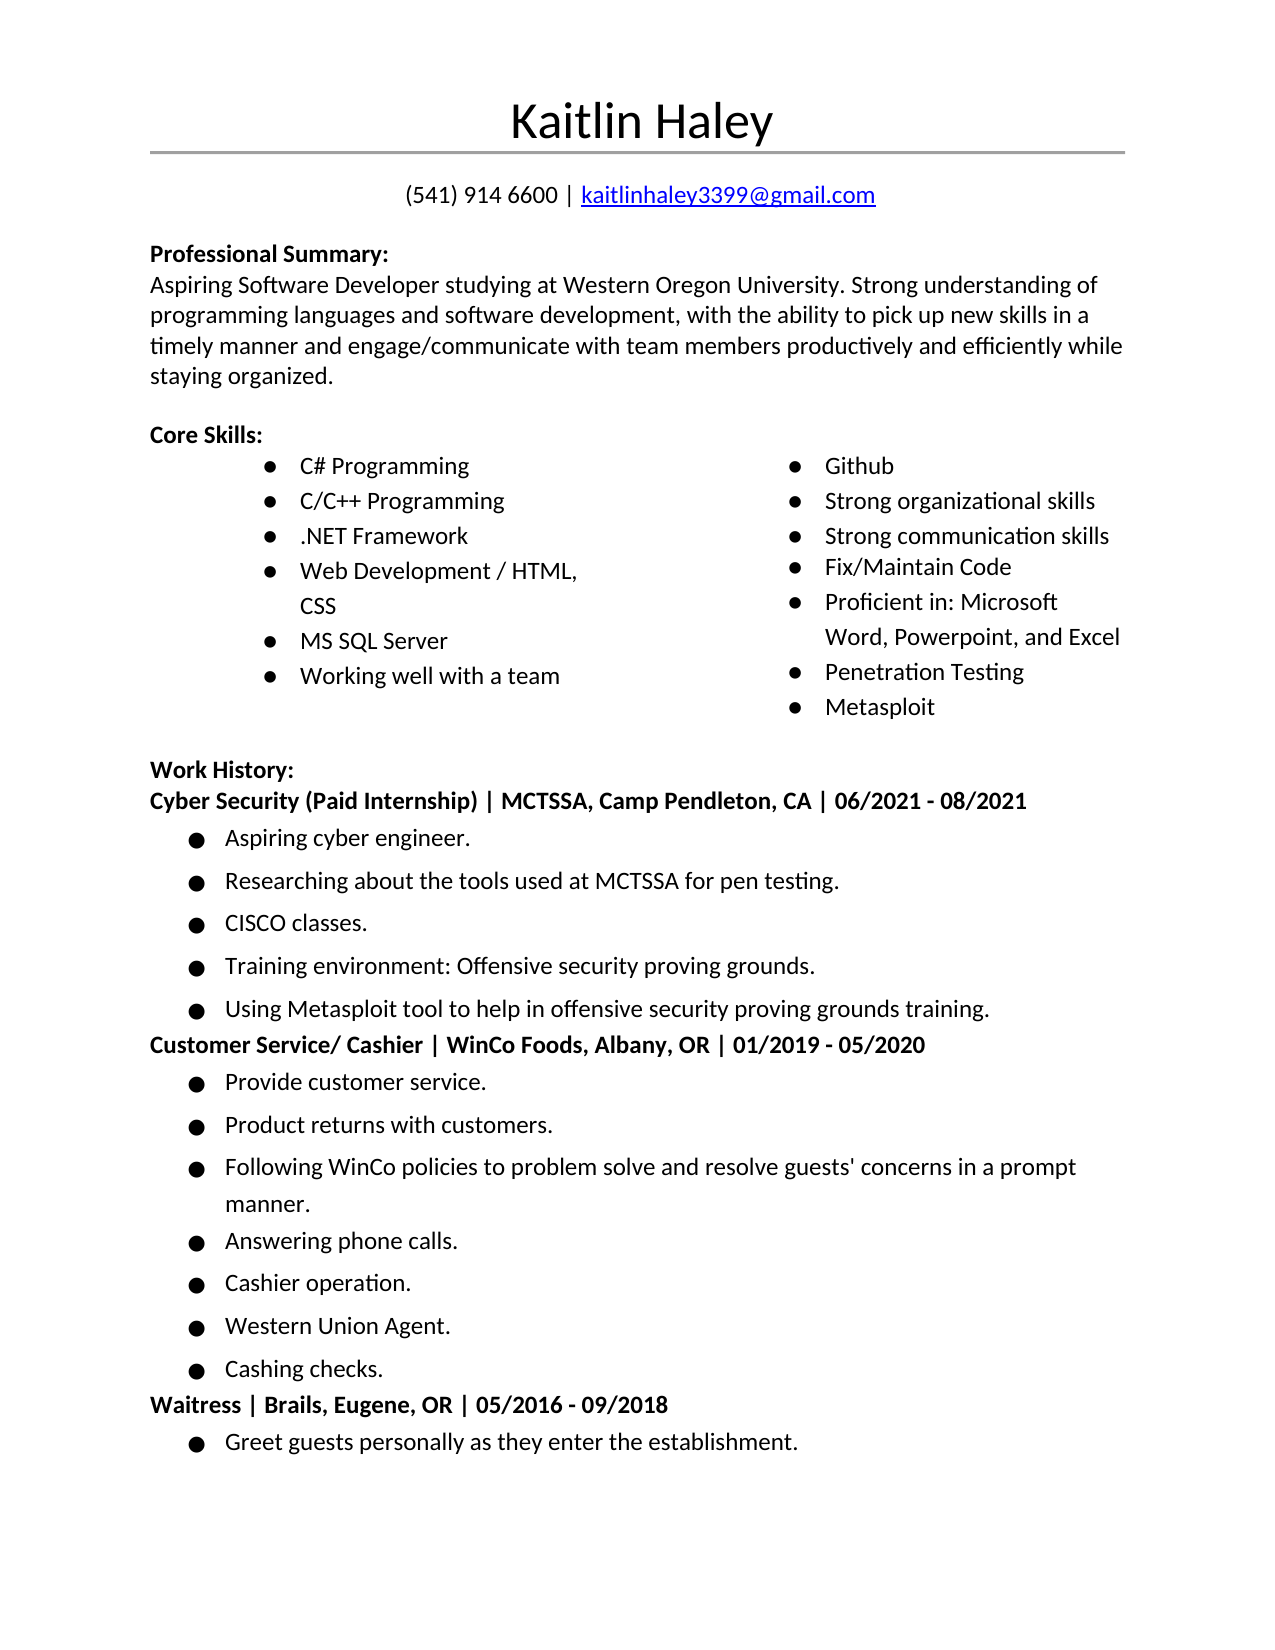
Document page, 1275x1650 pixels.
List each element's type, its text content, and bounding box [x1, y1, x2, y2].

list Researching about the tools used at MCTSSA for pen testing. [187, 858, 1125, 901]
list Strong communication skills [787, 520, 1125, 551]
list Penetration Testing [787, 656, 1125, 686]
text Customer Service/ Cashier | WinCo Foods, Albany, OR | 01/2019 - 05/2020 [150, 1029, 1125, 1059]
list Aspiring cyber engineer. [187, 816, 1125, 858]
list MS SQL Server [262, 625, 600, 656]
list Answering phone calls. [187, 1218, 1125, 1261]
list C# Programming [262, 450, 600, 481]
text Waitress | Brails, Eugene, OR | 05/2016 - 09/2018 [150, 1389, 1125, 1419]
list Cashing checks. [187, 1346, 1125, 1389]
list .NET Framework [262, 520, 600, 551]
text Aspiring Software Developer studying at Western Oregon University. Strong understanding of programming languages and software development, with the ability to pick up new skills in a timely manner and engage/communicate with team members productively and efficiently while staying organized. [150, 269, 1125, 391]
text Core Skills: [150, 420, 1125, 450]
list Github [787, 450, 1125, 481]
list Greet guests personally as they enter the establishment. [187, 1419, 1125, 1462]
list CISCO classes. [187, 901, 1125, 944]
list Cashier operation. [187, 1261, 1125, 1304]
list Strong organizational skills [787, 485, 1125, 516]
list Web Development / HTML, CSS [262, 555, 600, 621]
list Metasploit [787, 691, 1125, 721]
list Provide customer service. [187, 1059, 1125, 1102]
list Using Metasploit tool to help in offensive security proving grounds training. [187, 986, 1125, 1029]
list Fix/Maintain Code [787, 551, 1125, 581]
list Training environment: Offensive security proving grounds. [187, 944, 1125, 986]
text Professional Summary: [150, 238, 1125, 269]
text Work History: [150, 754, 1125, 785]
list Proficient in: Microsoft Word, Powerpoint, and Excel [787, 586, 1125, 651]
list Western Union Agent. [187, 1304, 1125, 1346]
list C/C++ Programming [262, 485, 600, 516]
list Working well with a team [262, 660, 600, 691]
text Cyber Security (Paid Internship) | MCTSSA, Camp Pendleton, CA | 06/2021 - 08/2021 [150, 785, 1125, 816]
list Following WinCo policies to problem solve and resolve guests' concerns in a prompt manner. [187, 1145, 1125, 1218]
list Product returns with customers. [187, 1102, 1125, 1145]
